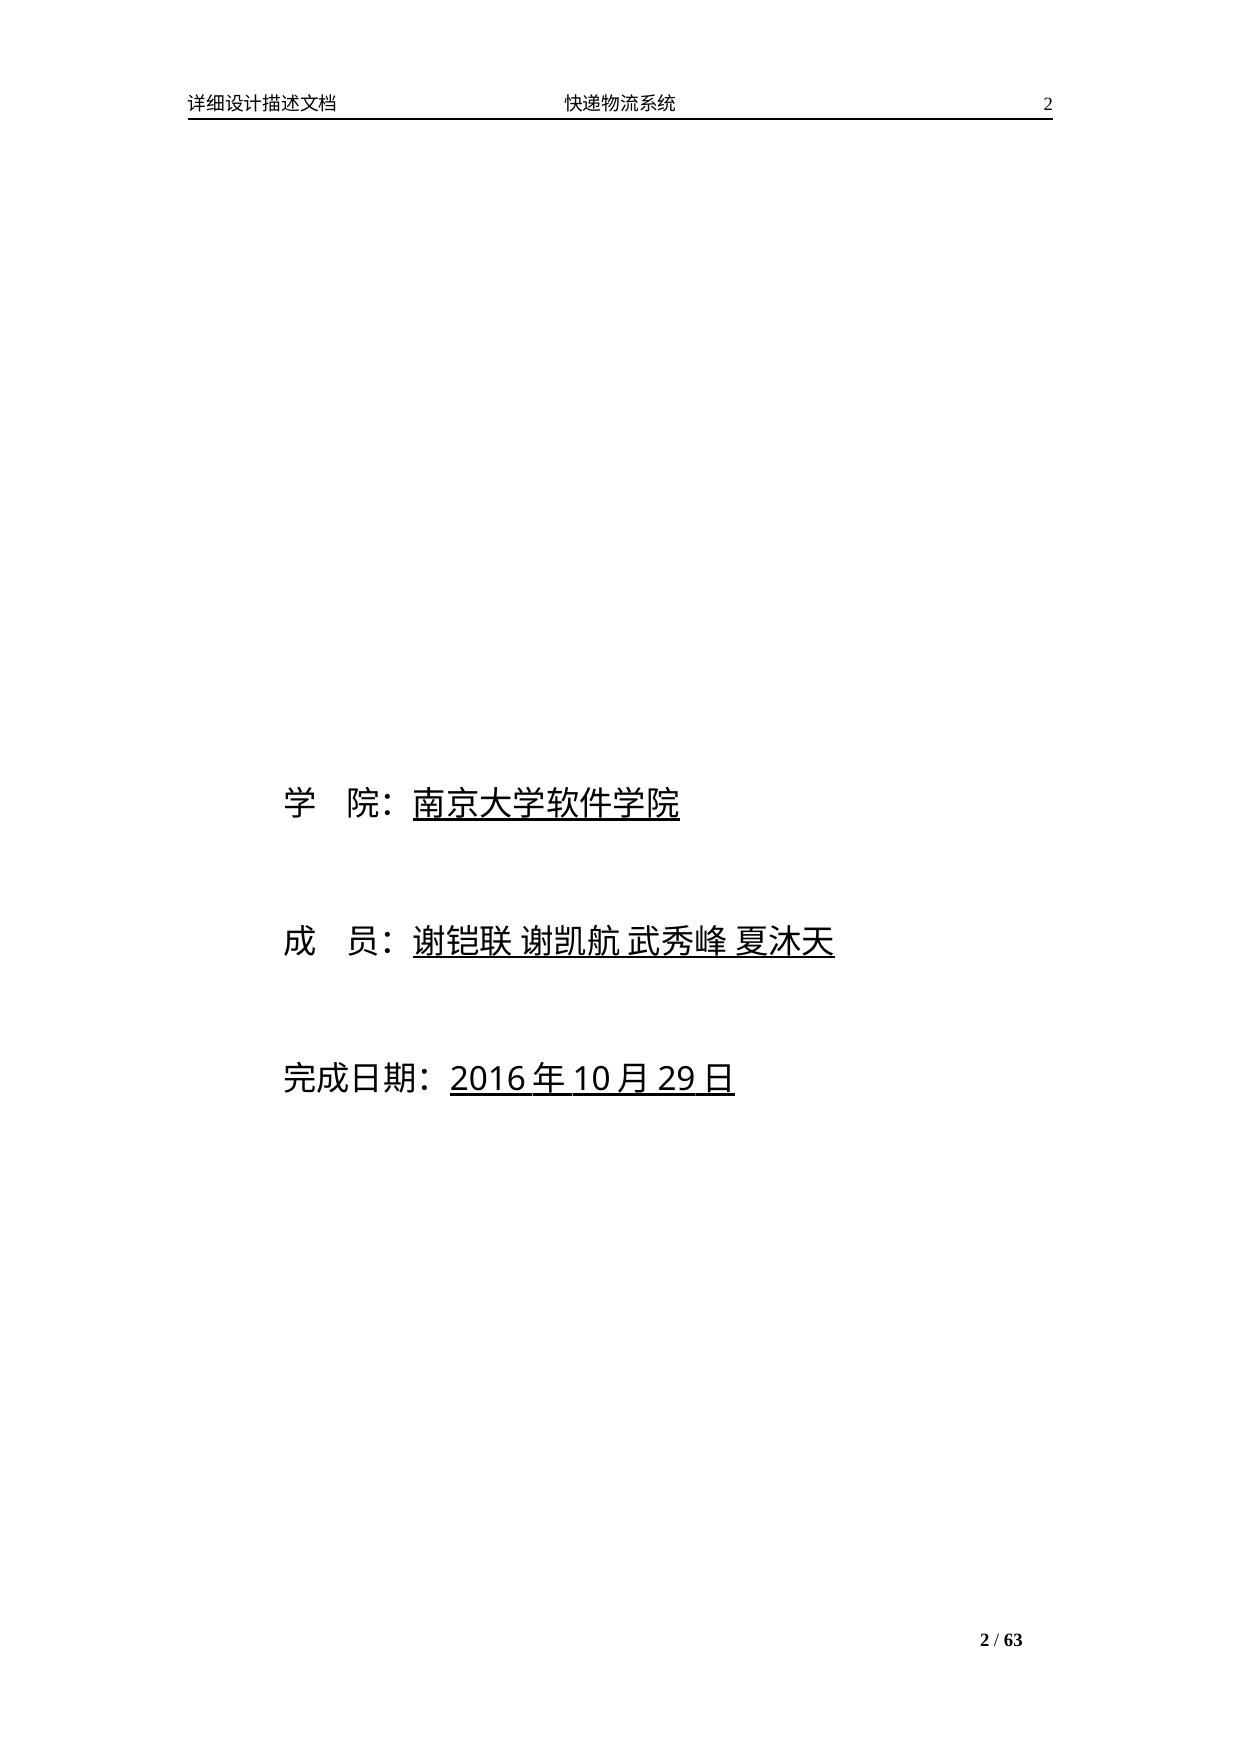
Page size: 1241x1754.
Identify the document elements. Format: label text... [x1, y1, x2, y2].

text 学 院：南京大学软件学院 [187, 769, 1053, 834]
text 完成日期：2016年10月29日 [187, 1044, 1053, 1109]
text 成 员：谢铠联 谢凯航 武秀峰 夏沐天 [187, 906, 1053, 971]
